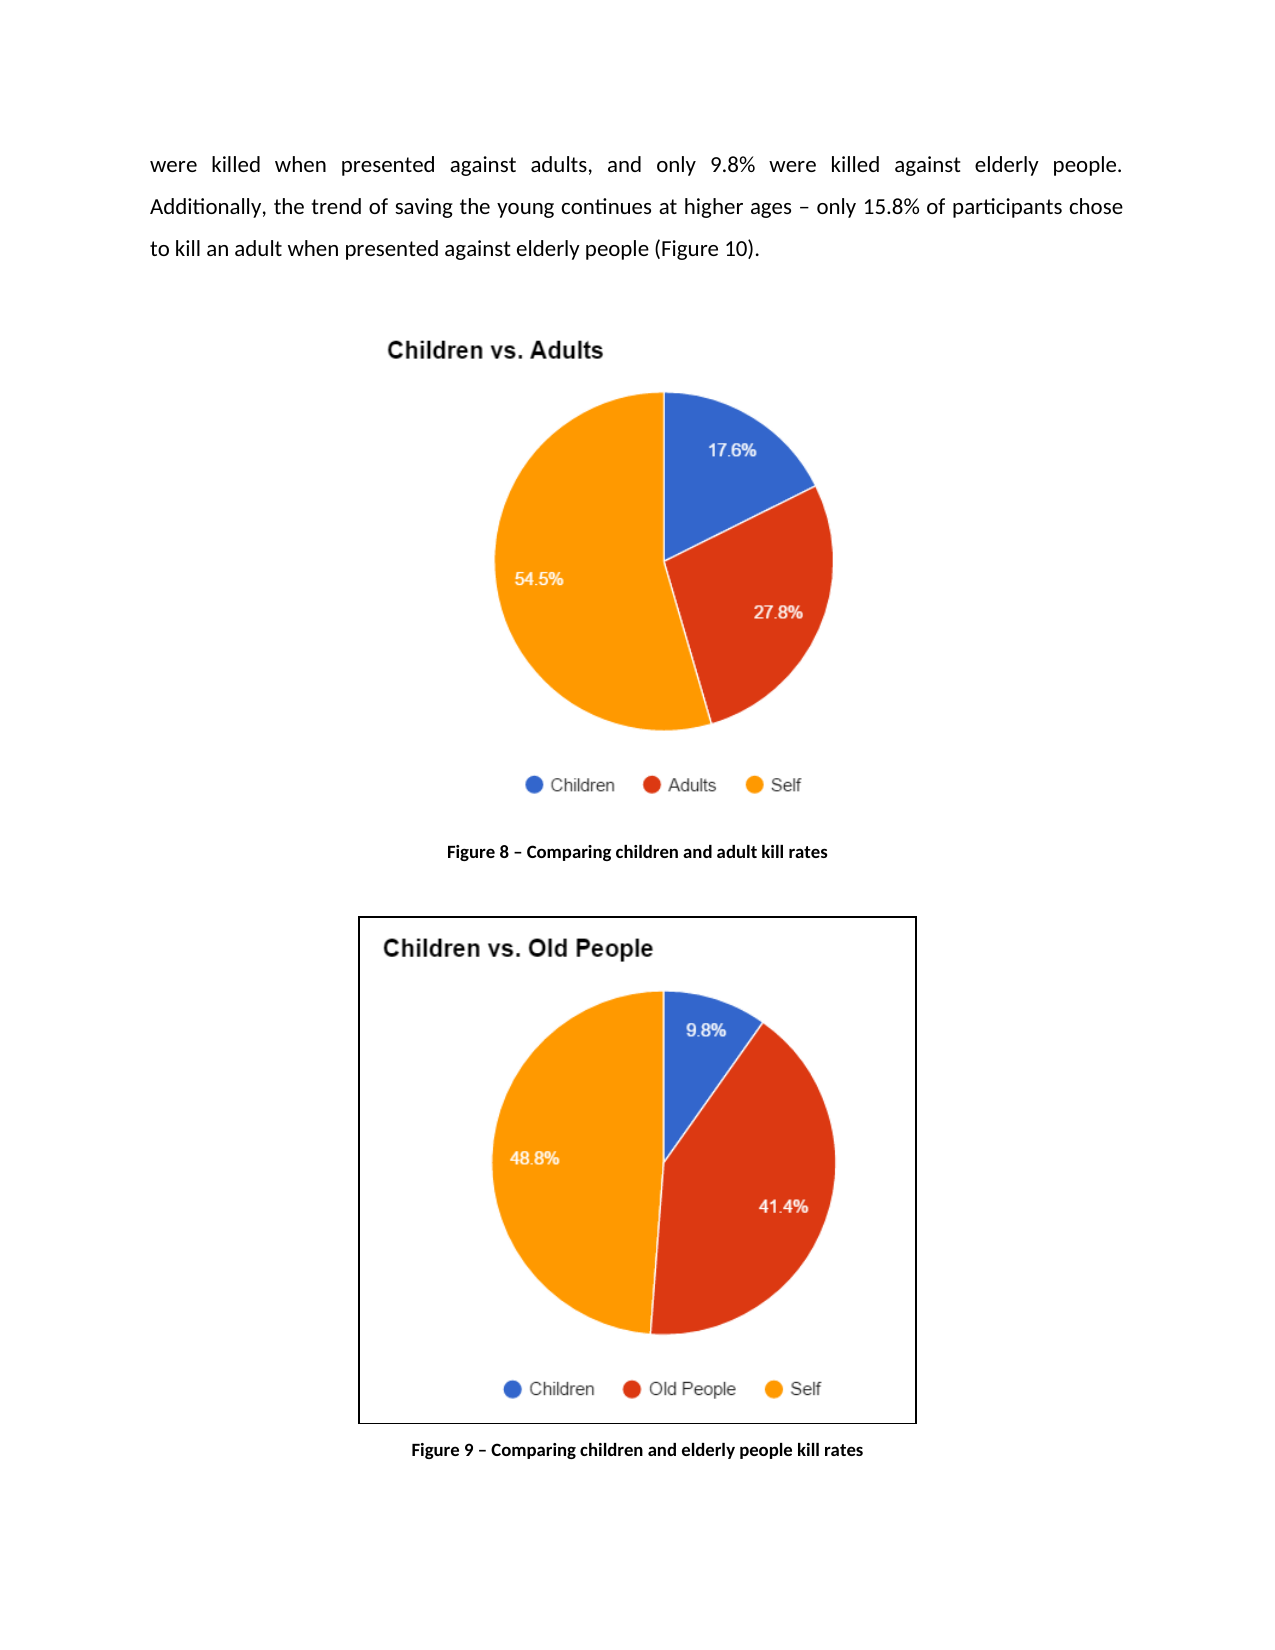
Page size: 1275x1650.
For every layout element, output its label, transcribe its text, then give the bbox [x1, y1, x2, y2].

picture [360, 317, 915, 826]
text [150, 150, 1125, 262]
picture [360, 918, 881, 1423]
text Figure 9 – Comparing children and elderly people kill rates [150, 1438, 1125, 1461]
text Figure 8 – Comparing children and adult kill rates [150, 840, 1125, 863]
